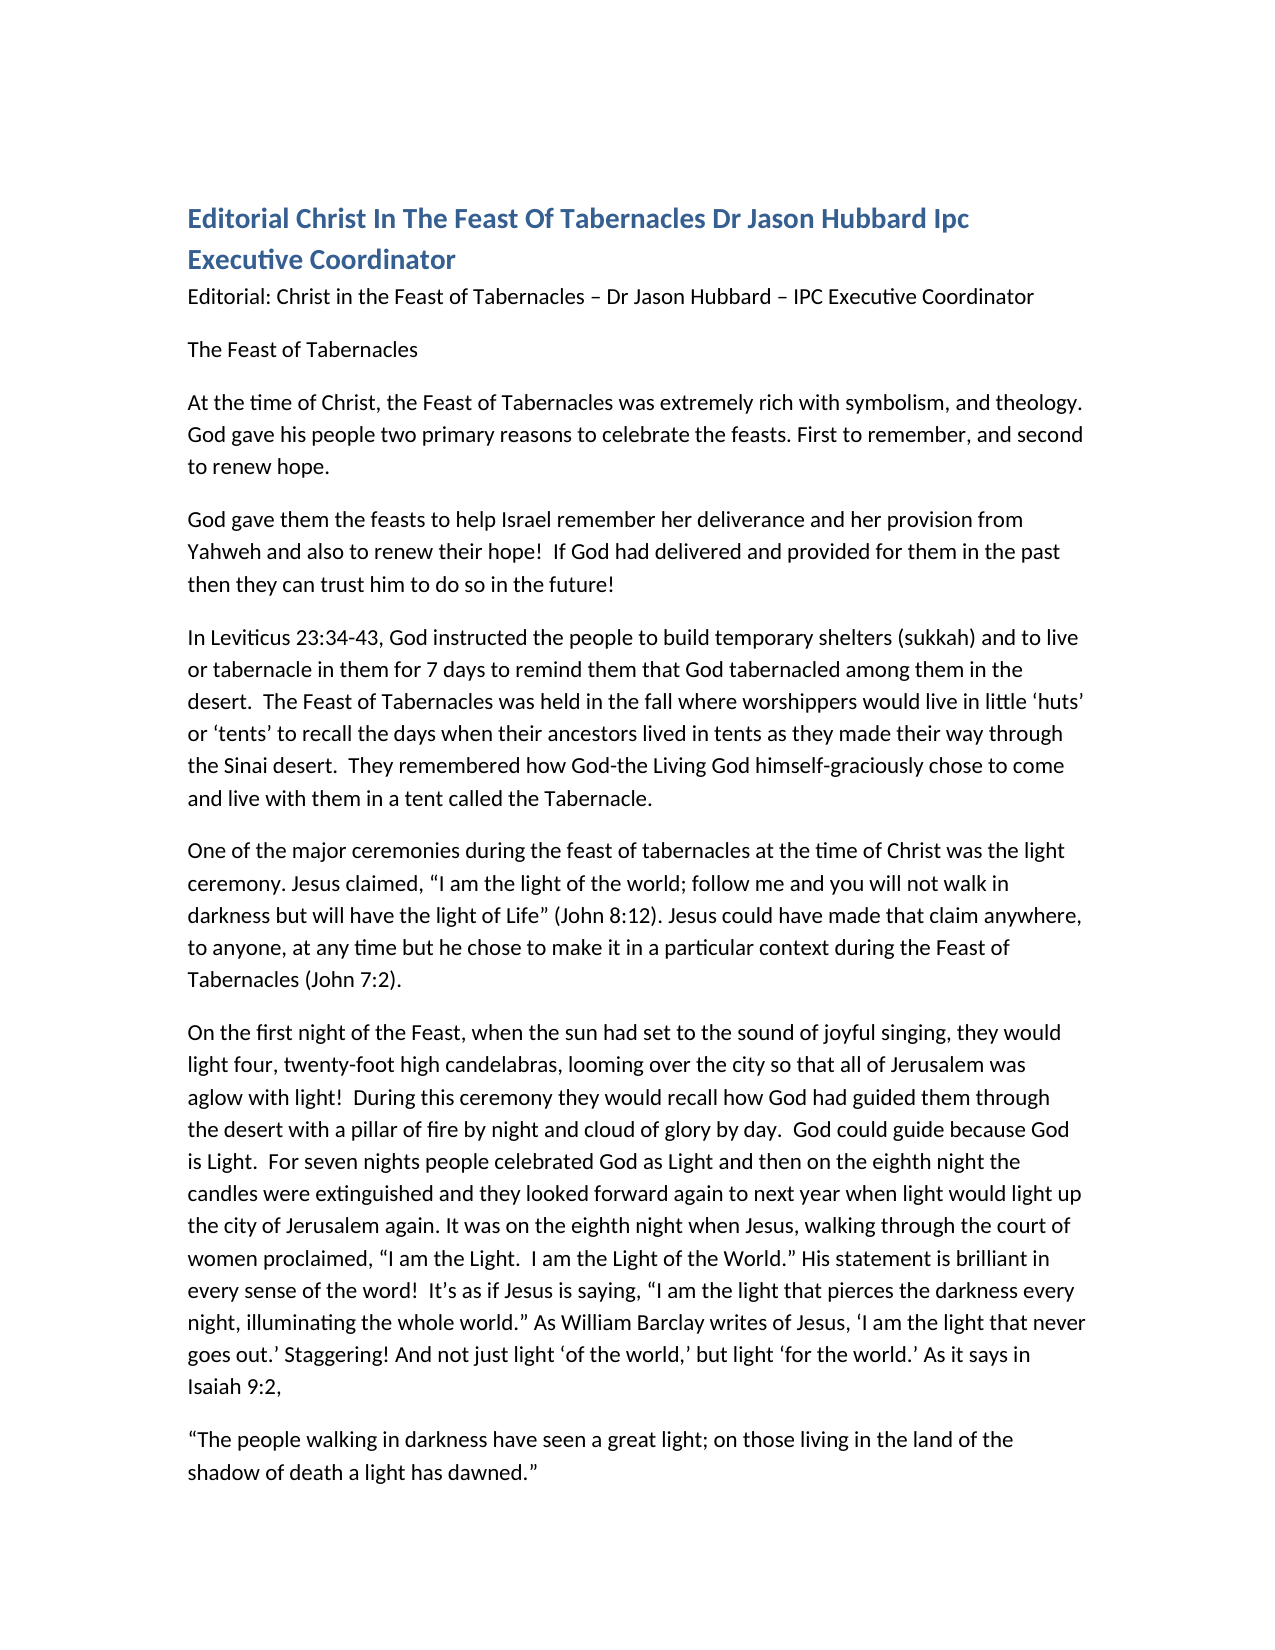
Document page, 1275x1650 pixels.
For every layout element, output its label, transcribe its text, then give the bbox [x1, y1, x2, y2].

text Editorial: Christ in the Feast of Tabernacles – Dr Jason Hubbard – IPC Executive Coordinator [187, 282, 1087, 310]
subtitle Editorial Christ In The Feast Of Tabernacles Dr Jason Hubbard Ipc Executive Coordinator [187, 200, 1087, 277]
text The Feast of Tabernacles [187, 335, 1087, 363]
text “The people walking in darkness have seen a great light; on those living in the land of the shadow of death a light has dawned.” [187, 1426, 1087, 1486]
text At the time of Christ, the Feast of Tabernacles was extremely rich with symbolism, and theology. God gave his people two primary reasons to celebrate the feasts. First to remember, and second to renew hope. [187, 388, 1087, 480]
text One of the major ceremonies during the feast of tabernacles at the time of Christ was the light ceremony. Jesus claimed, “I am the light of the world; follow me and you will not walk in darkness but will have the light of Life” (John 8:12). Jesus could have made that claim anywhere, to anyone, at any time but he chose to make it in a particular context during the Feast of Tabernacles (John 7:2). [187, 837, 1087, 993]
text On the first night of the Feast, when the sun had set to the sound of joyful singing, they would light four, twenty-foot high candelabras, looming over the city so that all of Jerusalem was aglow with light! During this ceremony they would recall how God had guided them through the desert with a pillar of fire by night and cloud of glory by day. God could guide because God is Light. For seven nights people celebrated God as Light and then on the eighth night the candles were extinguished and they looked forward again to next year when light would light up the city of Jerusalem again. It was on the eighth night when Jesus, walking through the court of women proclaimed, “I am the Light. I am the Light of the World.” His statement is brilliant in every sense of the word! It’s as if Jesus is saying, “I am the light that pierces the darkness every night, illuminating the whole world.” As William Barclay writes of Jesus, ‘I am the light that never goes out.’ Staggering! And not just light ‘of the world,’ but light ‘for the world.’ As it says in Isaiah 9:2, [187, 1018, 1087, 1401]
text God gave them the feasts to help Israel remember her deliverance and her provision from Yahweh and also to renew their hope! If God had delivered and provided for them in the past then they can trust him to do so in the future! [187, 505, 1087, 598]
text In Leviticus 23:34-43, God instructed the people to build temporary shelters (sukkah) and to live or tabernacle in them for 7 days to remind them that God tabernacled among them in the desert. The Feast of Tabernacles was held in the fall where worshippers would live in little ‘huts’ or ‘tents’ to recall the days when their ancestors lived in tents as they made their way through the Sinai desert. They remembered how God-the Living God himself-graciously chose to come and live with them in a tent called the Tabernacle. [187, 623, 1087, 812]
